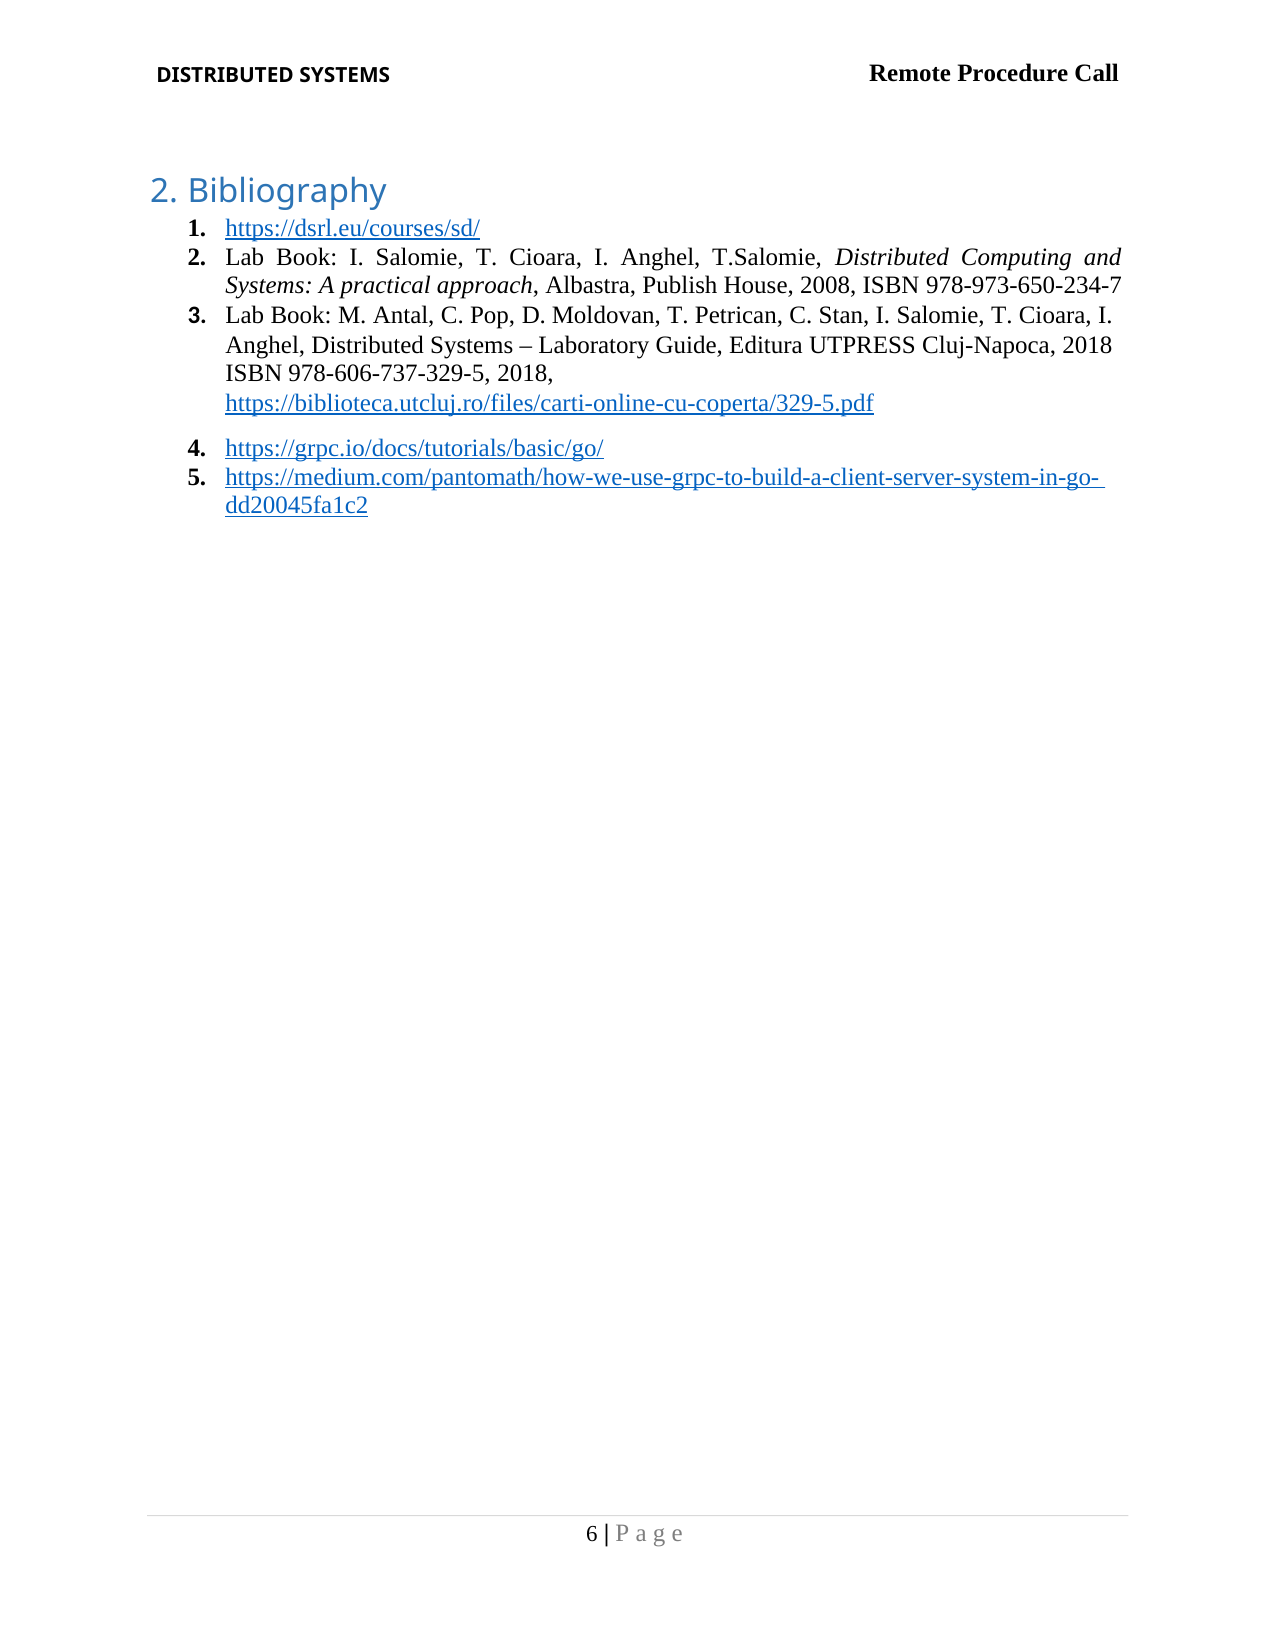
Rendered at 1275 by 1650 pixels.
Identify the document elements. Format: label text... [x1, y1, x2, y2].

list https://medium.com/pantomath/how-we-use-grpc-to-build-a-client-server-system-in-go- dd20045fa1c2 [187, 462, 1107, 519]
list https://grpc.io/docs/tutorials/basic/go/ [187, 433, 1221, 462]
list Lab Book: I. Salomie, T. Cioara, I. Anghel, T.Salomie, Distributed Computing and Systems: A practical approach, Albastra, Publish House, 2008, ISBN 978-973-650-234-7 [187, 242, 1122, 299]
text https://biblioteca.utcluj.ro/files/carti-online-cu-coperta/329-5.pdf [225, 388, 1221, 417]
list Lab Book: M. Antal, C. Pop, D. Moldovan, T. Petrican, C. Stan, I. Salomie, T. Cioara, I. Anghel, Distributed Systems – Laboratory Guide, Editura UTPRESS Cluj-Napoca, 2018 ISBN 978-606-737-329-5, 2018, [187, 299, 1113, 387]
list https://dsrl.eu/courses/sd/ [187, 213, 1221, 242]
subtitle Bibliography [150, 167, 1221, 212]
